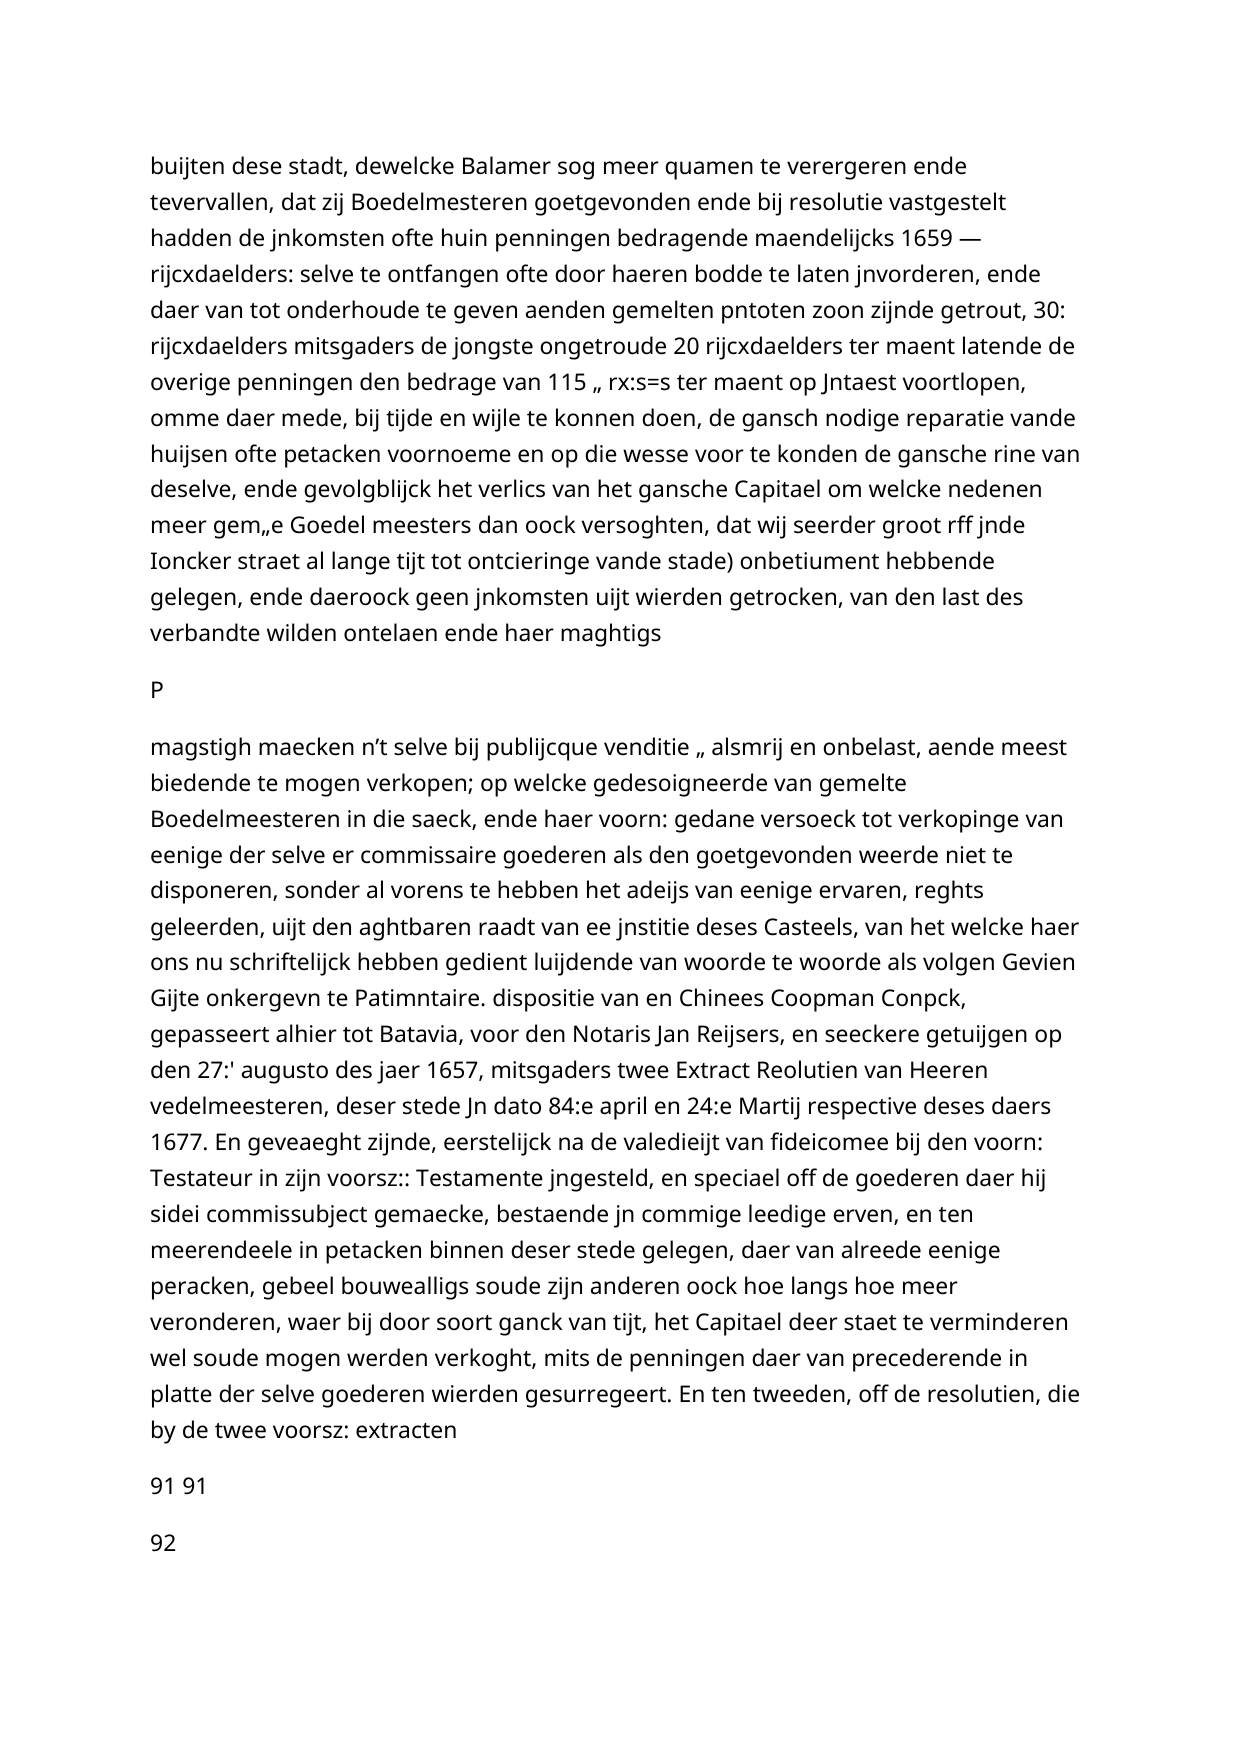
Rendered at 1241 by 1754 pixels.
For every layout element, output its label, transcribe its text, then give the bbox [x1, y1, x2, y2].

text P [150, 674, 1090, 705]
text 92 [150, 1527, 1090, 1558]
text 91 91 [150, 1470, 1090, 1502]
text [150, 150, 1090, 648]
text magstigh maecken n’t selve bij publijcque venditie „ alsmrij en onbelast, aende meest biedende te mogen verkopen; op welcke gedesoigneerde van gemelte Boedelmeesteren in die saeck, ende haer voorn: gedane versoeck tot verkopinge van eenige der selve er commissaire goederen als den goetgevonden weerde niet te disponeren, sonder al vorens te hebben het adeijs van eenige ervaren, reghts geleerden, uijt den aghtbaren raadt van ee jnstitie deses Casteels, van het welcke haer ons nu schriftelijck hebben gedient luijdende van woorde te woorde als volgen Gevien Gijte onkergevn te Patimntaire. dispositie van en Chinees Coopman Conpck, gepasseert alhier tot Batavia, voor den Notaris Jan Reijsers, en seeckere getuijgen op den 27:' augusto des jaer 1657, mitsgaders twee Extract Reolutien van Heeren vedelmeesteren, deser stede Jn dato 84:e april en 24:e Martij respective deses daers 1677. En geveaeght zijnde, eerstelijck na de valedieijt van fideicomee bij den voorn: Testateur in zijn voorsz:: Testamente jngesteld, en speciael off de goederen daer hij sidei commissubject gemaecke, bestaende jn commige leedige erven, en ten meerendeele in petacken binnen deser stede gelegen, daer van alreede eenige peracken, gebeel bouwealligs soude zijn anderen oock hoe langs hoe meer veronderen, waer bij door soort ganck van tijt, het Capitael deer staet te verminderen wel soude mogen werden verkoght, mits de penningen daer van precederende in platte der selve goederen wierden gesurregeert. En ten tweeden, off de resolutien, die by de twee voorsz: extracten [150, 731, 1090, 1445]
